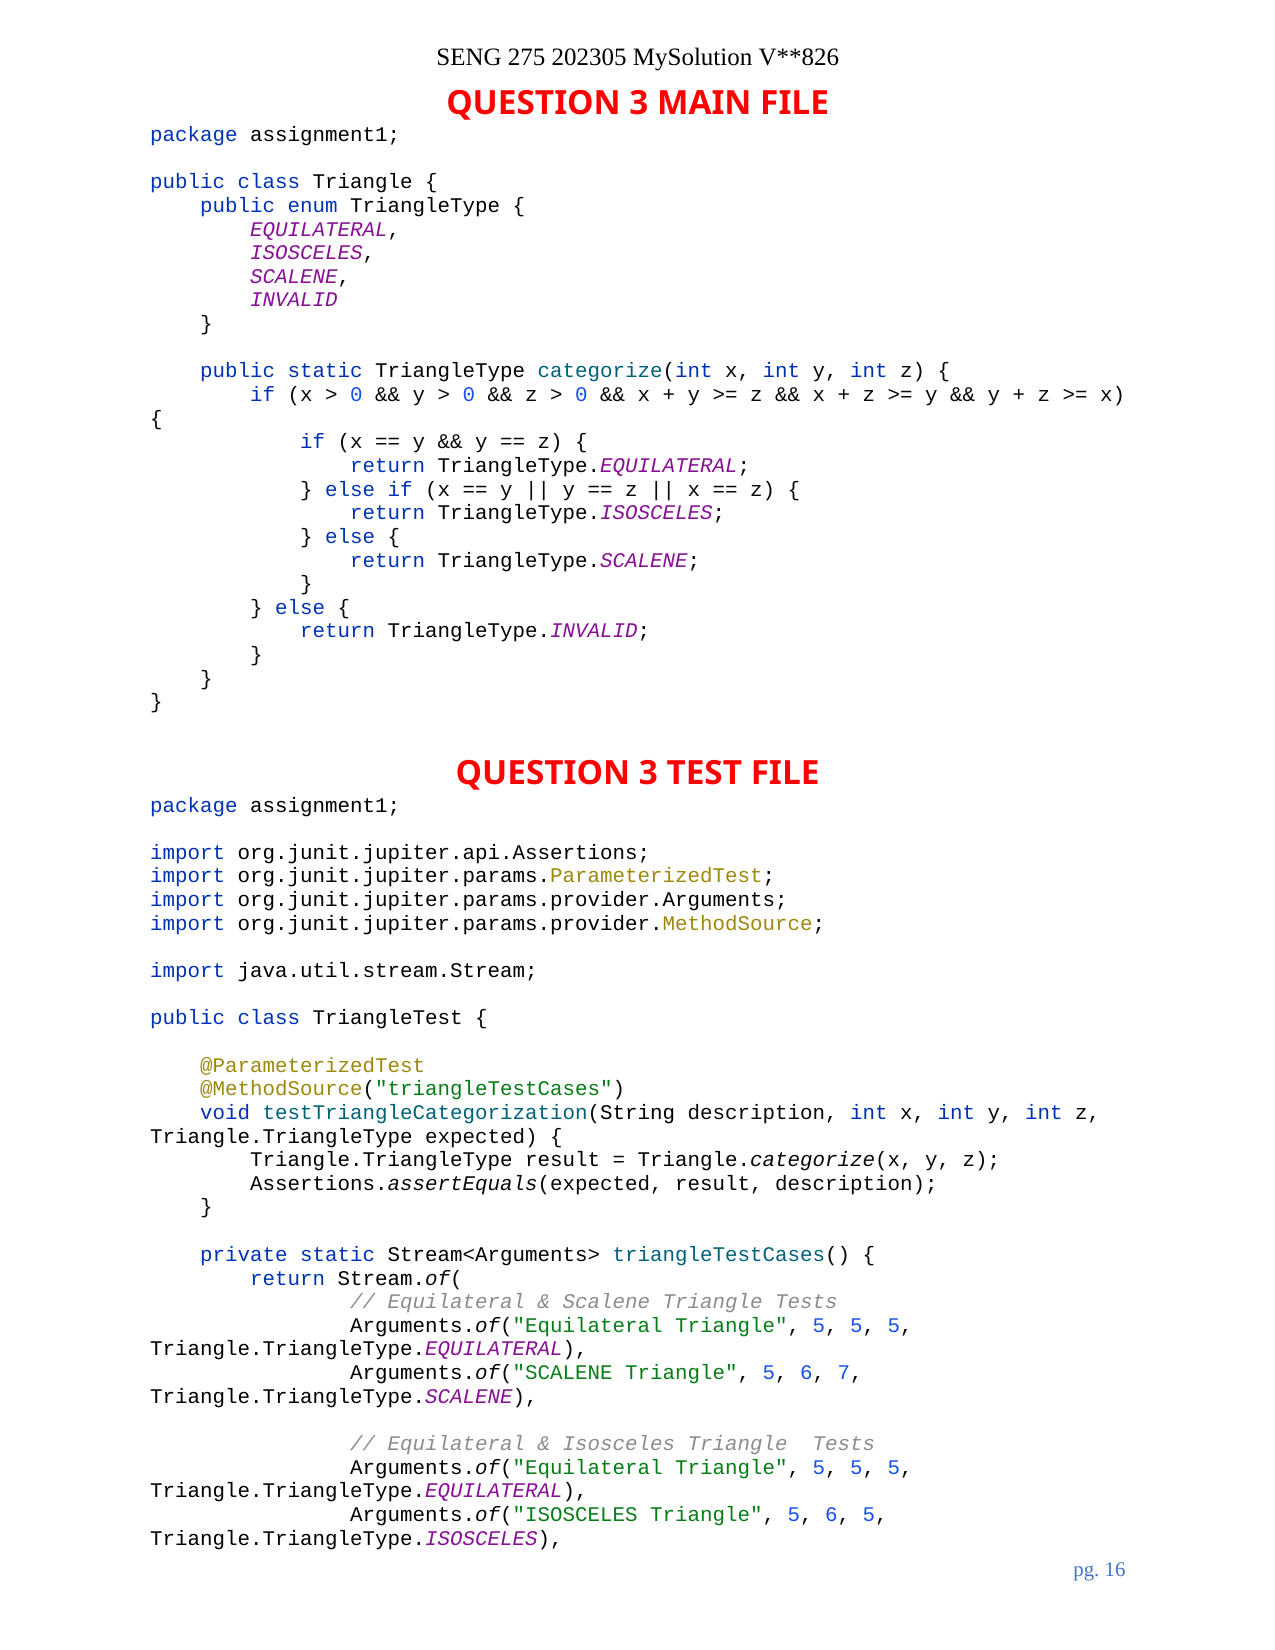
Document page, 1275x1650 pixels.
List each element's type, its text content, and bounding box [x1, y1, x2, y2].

text QUESTION 3 MAIN FILE [150, 78, 1125, 124]
text QUESTION 3 TEST FILE [150, 749, 1125, 794]
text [150, 794, 1125, 1551]
text package assignment1; public class Triangle { public enum TriangleType { EQUILATERAL, ISOSCELES, SCALENE, INVALID } public static TriangleType categorize(int x, int y, int z) { if (x > 0 && y > 0 && z > 0 && x + y >= z && x + z >= y && y + z >= x) { if (x == y && y == z) { return TriangleType.EQUILATERAL; } else if (x == y || y == z || x == z) { return TriangleType.ISOSCELES; } else { return TriangleType.SCALENE; } } else { return TriangleType.INVALID; } } } [150, 124, 1125, 715]
